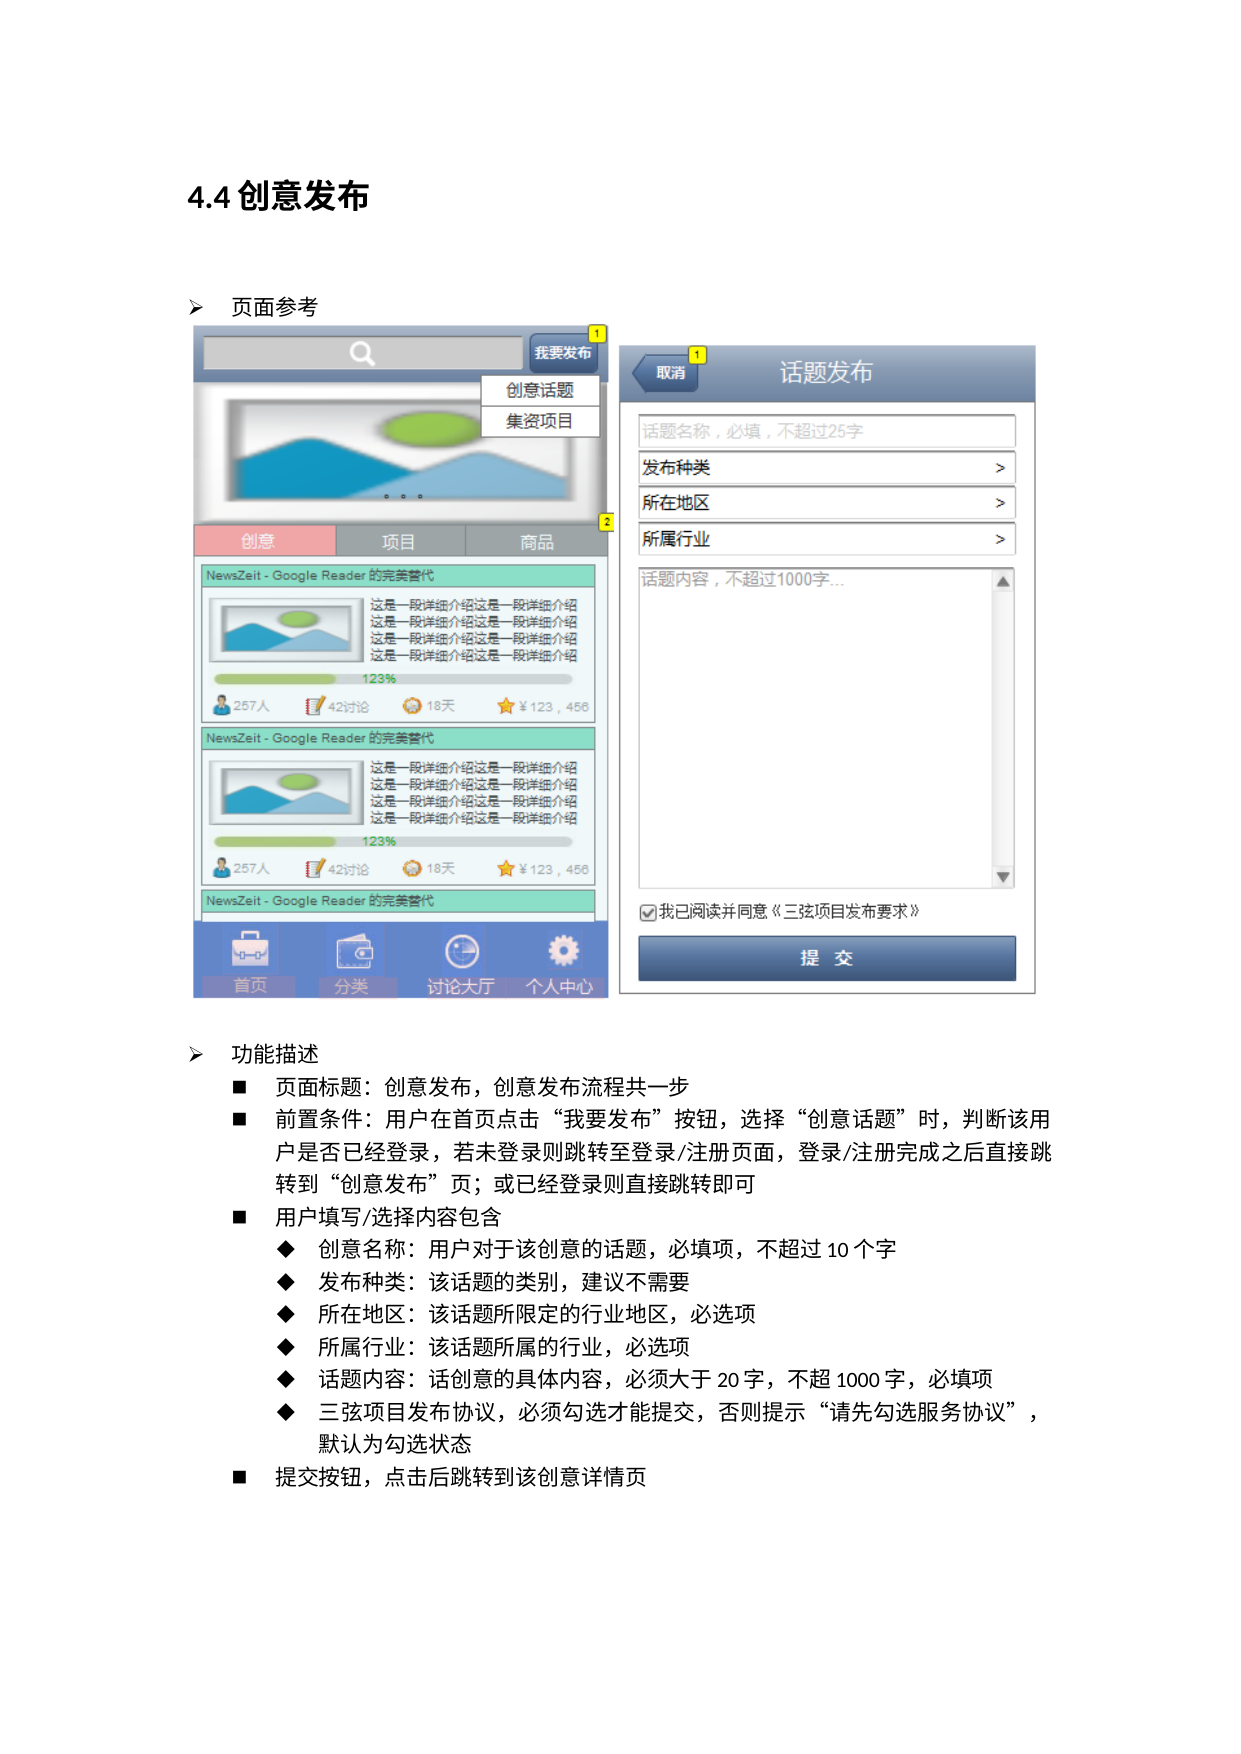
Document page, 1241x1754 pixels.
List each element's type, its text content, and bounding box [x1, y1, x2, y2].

list 页面参考 [187, 289, 1053, 322]
subtitle 4.4创意发布 [187, 162, 1053, 227]
picture [187, 323, 1041, 1002]
list 提交按钮，点击后跳转到该创意详情页 [231, 1459, 1053, 1492]
list 创意名称：用户对于该创意的话题，必填项，不超过10个字 [275, 1232, 1053, 1264]
list 三弦项目发布协议，必须勾选才能提交，否则提示“请先勾选服务协议”，默认为勾选状态 [275, 1394, 1053, 1459]
list 所属行业：该话题所属的行业，必选项 [275, 1329, 1053, 1362]
list 前置条件：用户在首页点击“我要发布”按钮，选择“创意话题”时，判断该用户是否已经登录，若未登录则跳转至登录/注册页面，登录/注册完成之后直接跳转到“创意发布”页；或已经登录则直接跳转即可 [231, 1102, 1053, 1199]
list 功能描述 [187, 1037, 1053, 1069]
list 用户填写/选择内容包含 [231, 1199, 1053, 1232]
list 所在地区：该话题所限定的行业地区，必选项 [275, 1297, 1053, 1329]
list 话题内容：话创意的具体内容，必须大于20字，不超1000字，必填项 [275, 1362, 1053, 1394]
list 发布种类：该话题的类别，建议不需要 [275, 1264, 1053, 1297]
list 页面标题：创意发布，创意发布流程共一步 [231, 1069, 1053, 1102]
